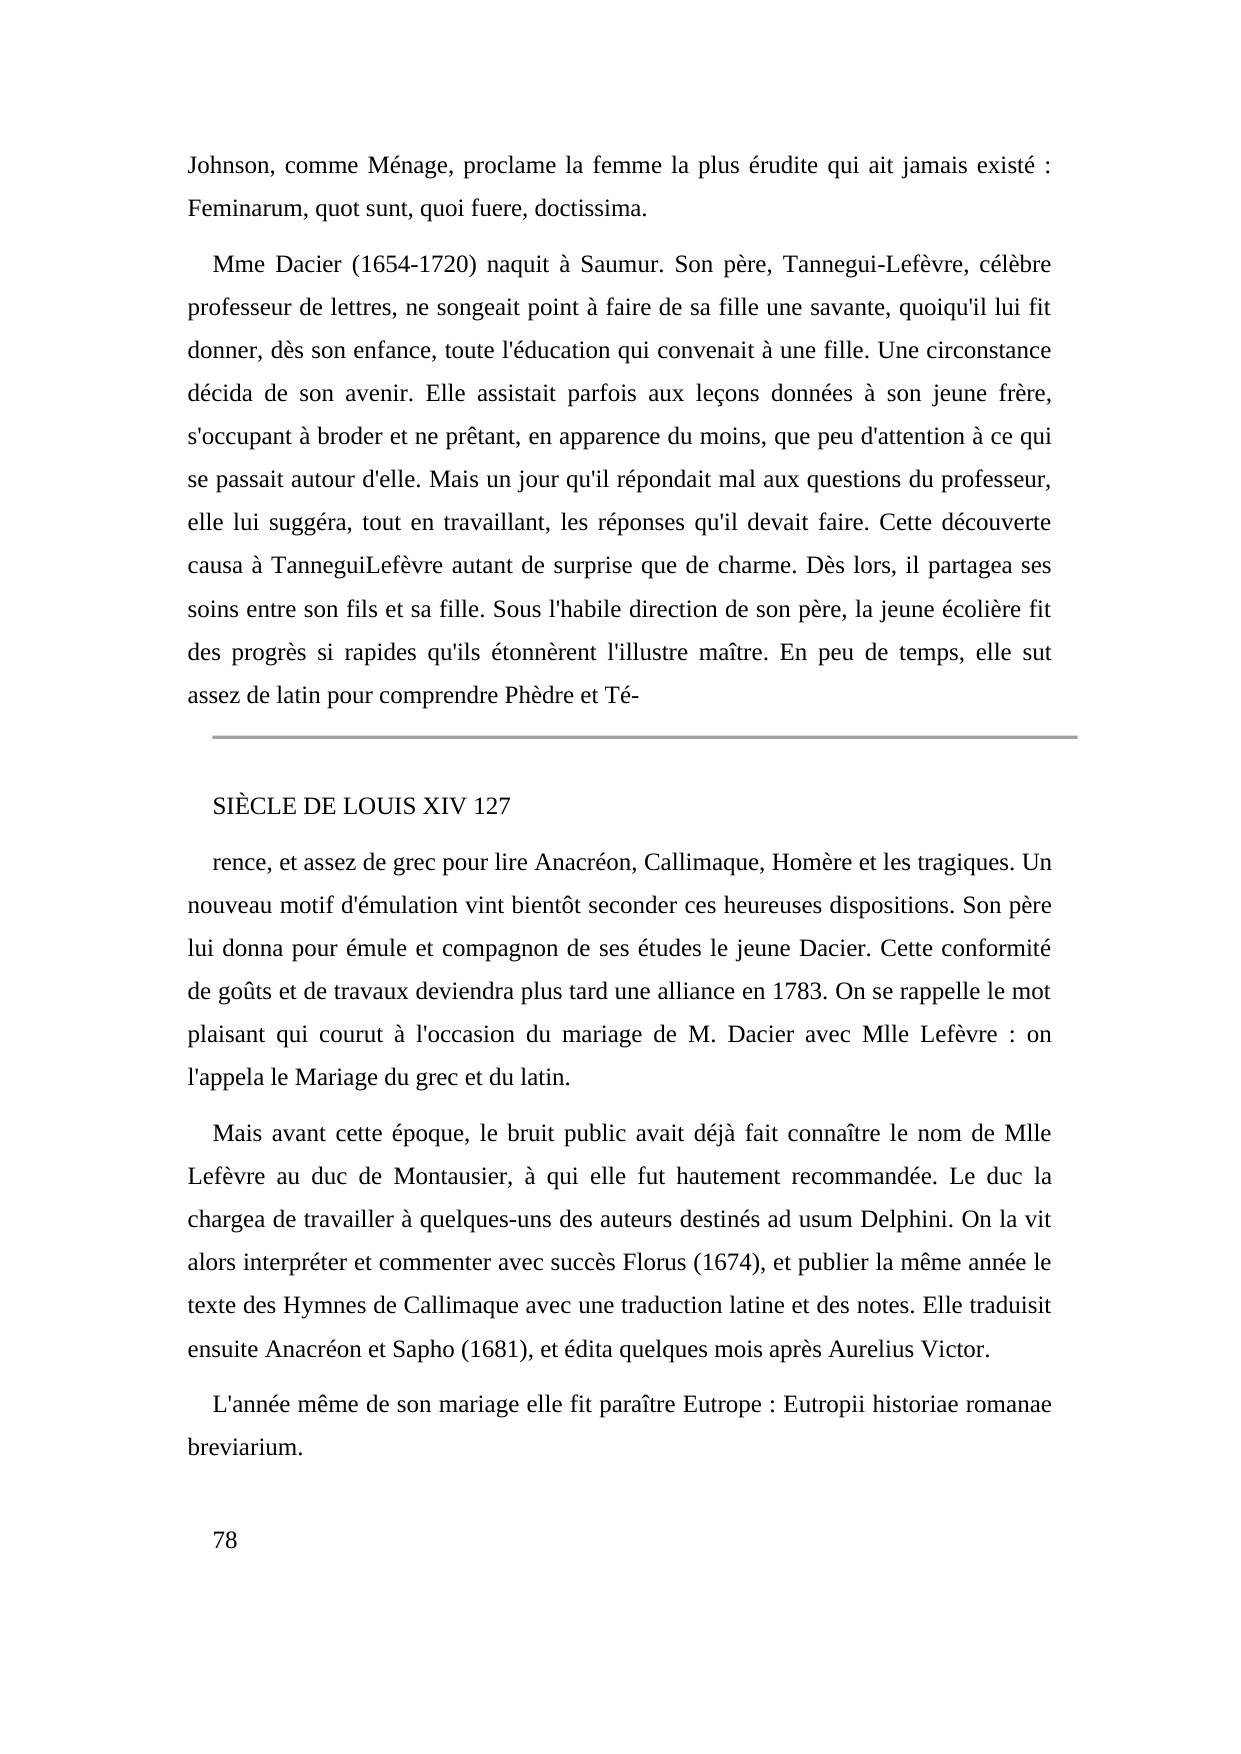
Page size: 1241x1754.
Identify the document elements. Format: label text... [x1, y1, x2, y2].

text SIÈCLE DE LOUIS XIV 127 [187, 791, 1053, 820]
text L'année même de son mariage elle fit paraître Eutrope : Eutropii historiae romanae breviarium. [187, 1389, 1053, 1461]
text Mme Dacier (1654-1720) naquit à Saumur. Son père, Tannegui-Lefèvre, célèbre professeur de lettres, ne songeait point à faire de sa fille une savante, quoiqu'il lui fit donner, dès son enfance, toute l'éducation qui convenait à une fille. Une circonstance décida de son avenir. Elle assistait parfois aux leçons données à son jeune frère, s'occupant à broder et ne prêtant, en apparence du moins, que peu d'attention à ce qui se passait autour d'elle. Mais un jour qu'il répondait mal aux questions du professeur, elle lui suggéra, tout en travaillant, les réponses qu'il devait faire. Cette découverte causa à TanneguiLefèvre autant de surprise que de charme. Dès lors, il partagea ses soins entre son fils et sa fille. Sous l'habile direction de son père, la jeune écolière fit des progrès si rapides qu'ils étonnèrent l'illustre maître. En peu de temps, elle sut assez de latin pour comprendre Phèdre et Té- [187, 249, 1053, 709]
text rence, et assez de grec pour lire Anacréon, Callimaque, Homère et les tragiques. Un nouveau motif d'émulation vint bientôt seconder ces heureuses dispositions. Son père lui donna pour émule et compagnon de ses études le jeune Dacier. Cette conformité de goûts et de travaux deviendra plus tard une alliance en 1783. On se rappelle le mot plaisant qui courut à l'occasion du mariage de M. Dacier avec Mlle Lefèvre : on l'appela le Mariage du grec et du latin. [187, 847, 1053, 1091]
text Mais avant cette époque, le bruit public avait déjà fait connaître le nom de Mlle Lefèvre au duc de Montausier, à qui elle fut hautement recommandée. Le duc la chargea de travailler à quelques-uns des auteurs destinés ad usum Delphini. On la vit alors interpréter et commenter avec succès Florus (1674), et publier la même année le texte des Hymnes de Callimaque avec une traduction latine et des notes. Elle traduisit ensuite Anacréon et Sapho (1681), et édita quelques mois après Aurelius Victor. [187, 1118, 1053, 1362]
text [187, 150, 1053, 222]
